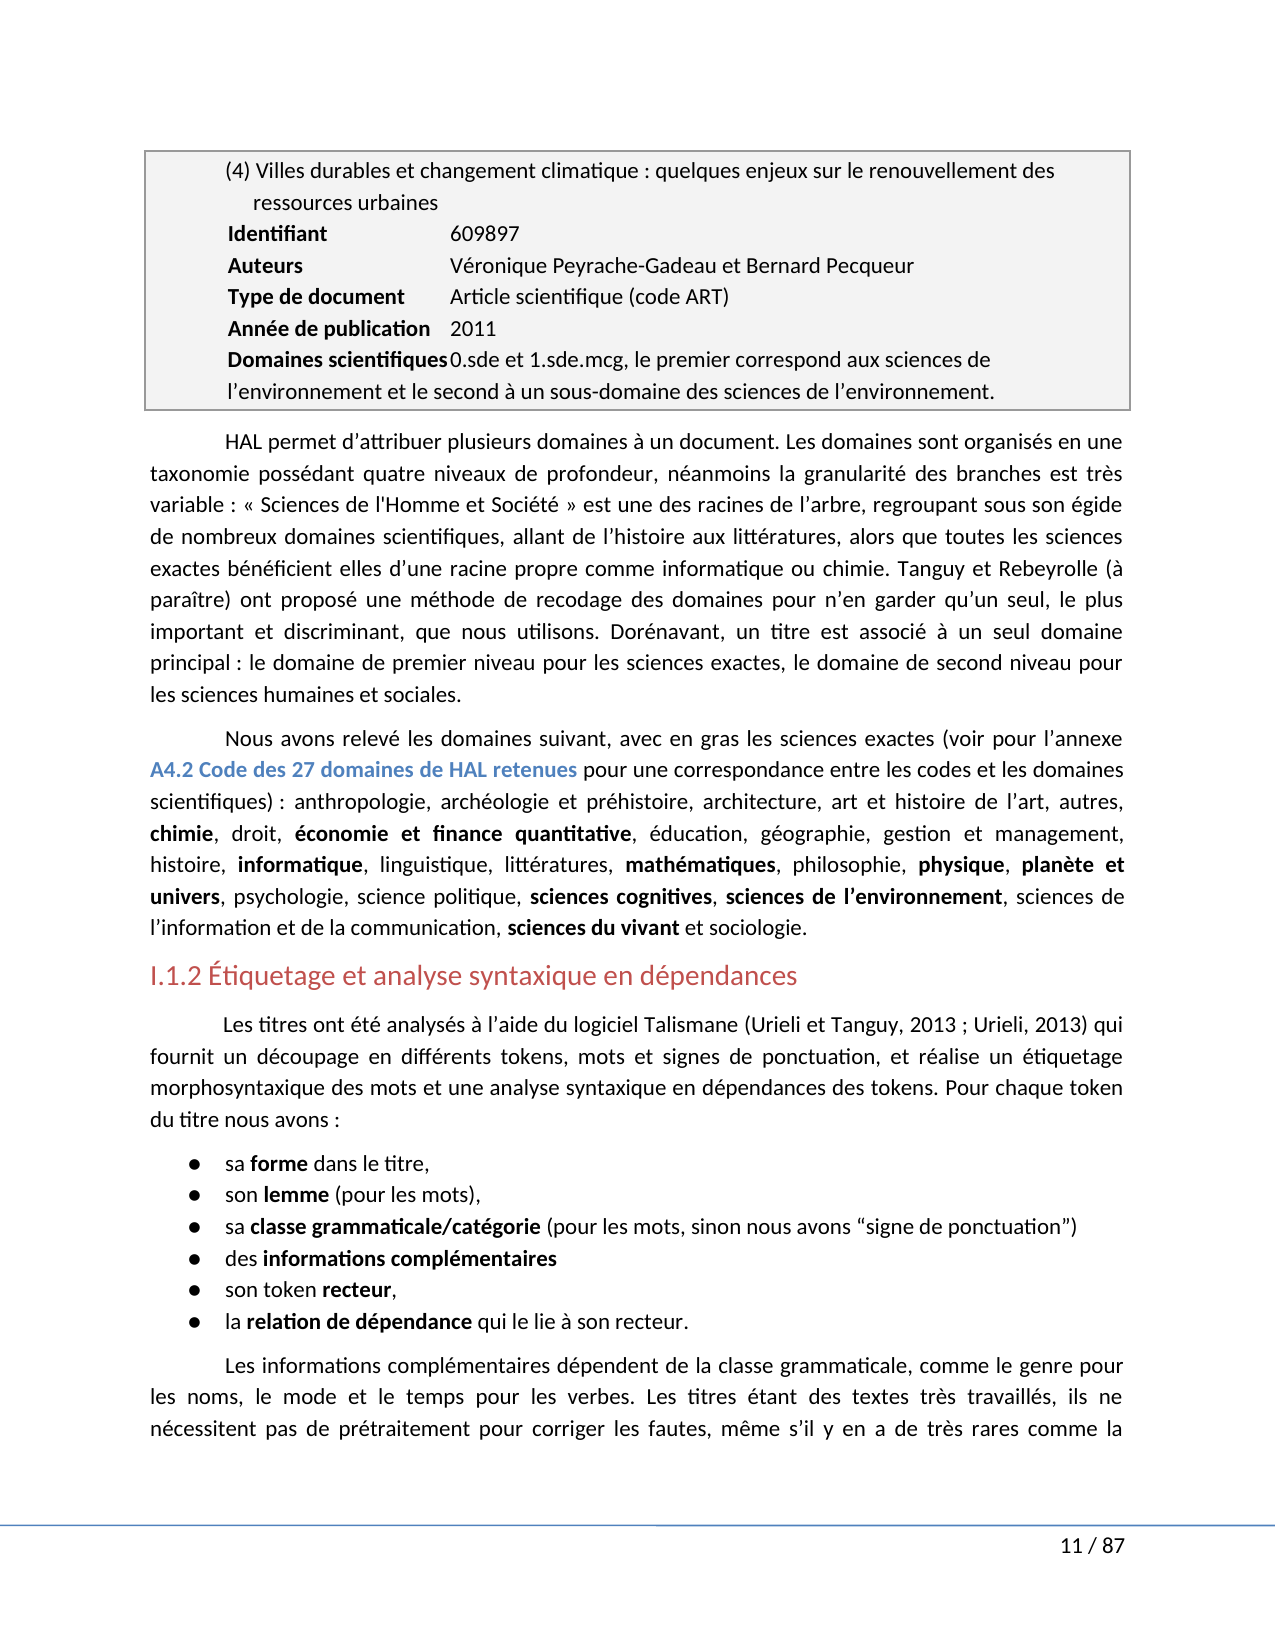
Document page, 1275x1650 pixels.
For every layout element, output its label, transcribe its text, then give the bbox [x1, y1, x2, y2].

text (4) Villes durables et changement climatique : quelques enjeux sur le renouvellement des ressources urbaines Identifiant 609897 Auteurs Véronique Peyrache-Gadeau et Bernard Pecqueur Type de document Article scientifique (code ART) Année de publication 2011 Domaines scientifiques 0.sde et 1.sde.mcg, le premier correspond aux sciences de l’environnement et le second à un sous-domaine des sciences de l’environnement. [146, 152, 1129, 409]
list la relation de dépendance qui le lie à son recteur. [187, 1307, 1125, 1335]
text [150, 1351, 1125, 1442]
list son lemme (pour les mots), [187, 1181, 1125, 1208]
text Les titres ont été analysés à l’aide du logiciel Talismane (Urieli et Tanguy, 2013 ; Urieli, 2013) qui fournit un découpage en différents tokens, mots et signes de ponctuation, et réalise un étiquetage morphosyntaxique des mots et une analyse syntaxique en dépendances des tokens. Pour chaque token du titre nous avons : [150, 1010, 1125, 1133]
subtitle I.1.2 Étiquetage et analyse syntaxique en dépendances [150, 957, 1125, 993]
text HAL permet d’attribuer plusieurs domaines à un document. Les domaines sont organisés en une taxonomie possédant quatre niveaux de profondeur, néanmoins la granularité des branches est très variable : « Sciences de l'Homme et Société » est une des racines de l’arbre, regroupant sous son égide de nombreux domaines scientifiques, allant de l’histoire aux littératures, alors que toutes les sciences exactes bénéficient elles d’une racine propre comme informatique ou chimie. Tanguy et Rebeyrolle (à paraître) ont proposé une méthode de recodage des domaines pour n’en garder qu’un seul, le plus important et discriminant, que nous utilisons. Dorénavant, un titre est associé à un seul domaine principal : le domaine de premier niveau pour les sciences exactes, le domaine de second niveau pour les sciences humaines et sociales. [150, 427, 1125, 708]
list sa classe grammaticale/catégorie (pour les mots, sinon nous avons “signe de ponctuation”) [187, 1212, 1125, 1240]
list des informations complémentaires [187, 1244, 1125, 1272]
list sa forme dans le titre, [187, 1149, 1125, 1177]
text Nous avons relevé les domaines suivant, avec en gras les sciences exactes (voir pour l’annexe A4.2 Code des 27 domaines de HAL retenues pour une correspondance entre les codes et les domaines scientifiques) : anthropologie, archéologie et préhistoire, architecture, art et histoire de l’art, autres, chimie, droit, économie et finance quantitative, éducation, géographie, gestion et management, histoire, informatique, linguistique, littératures, mathématiques, philosophie, physique, planète et univers, psychologie, science politique, sciences cognitives, sciences de l’environnement, sciences de l’information et de la communication, sciences du vivant et sociologie. [150, 724, 1125, 941]
list son token recteur, [187, 1275, 1125, 1303]
